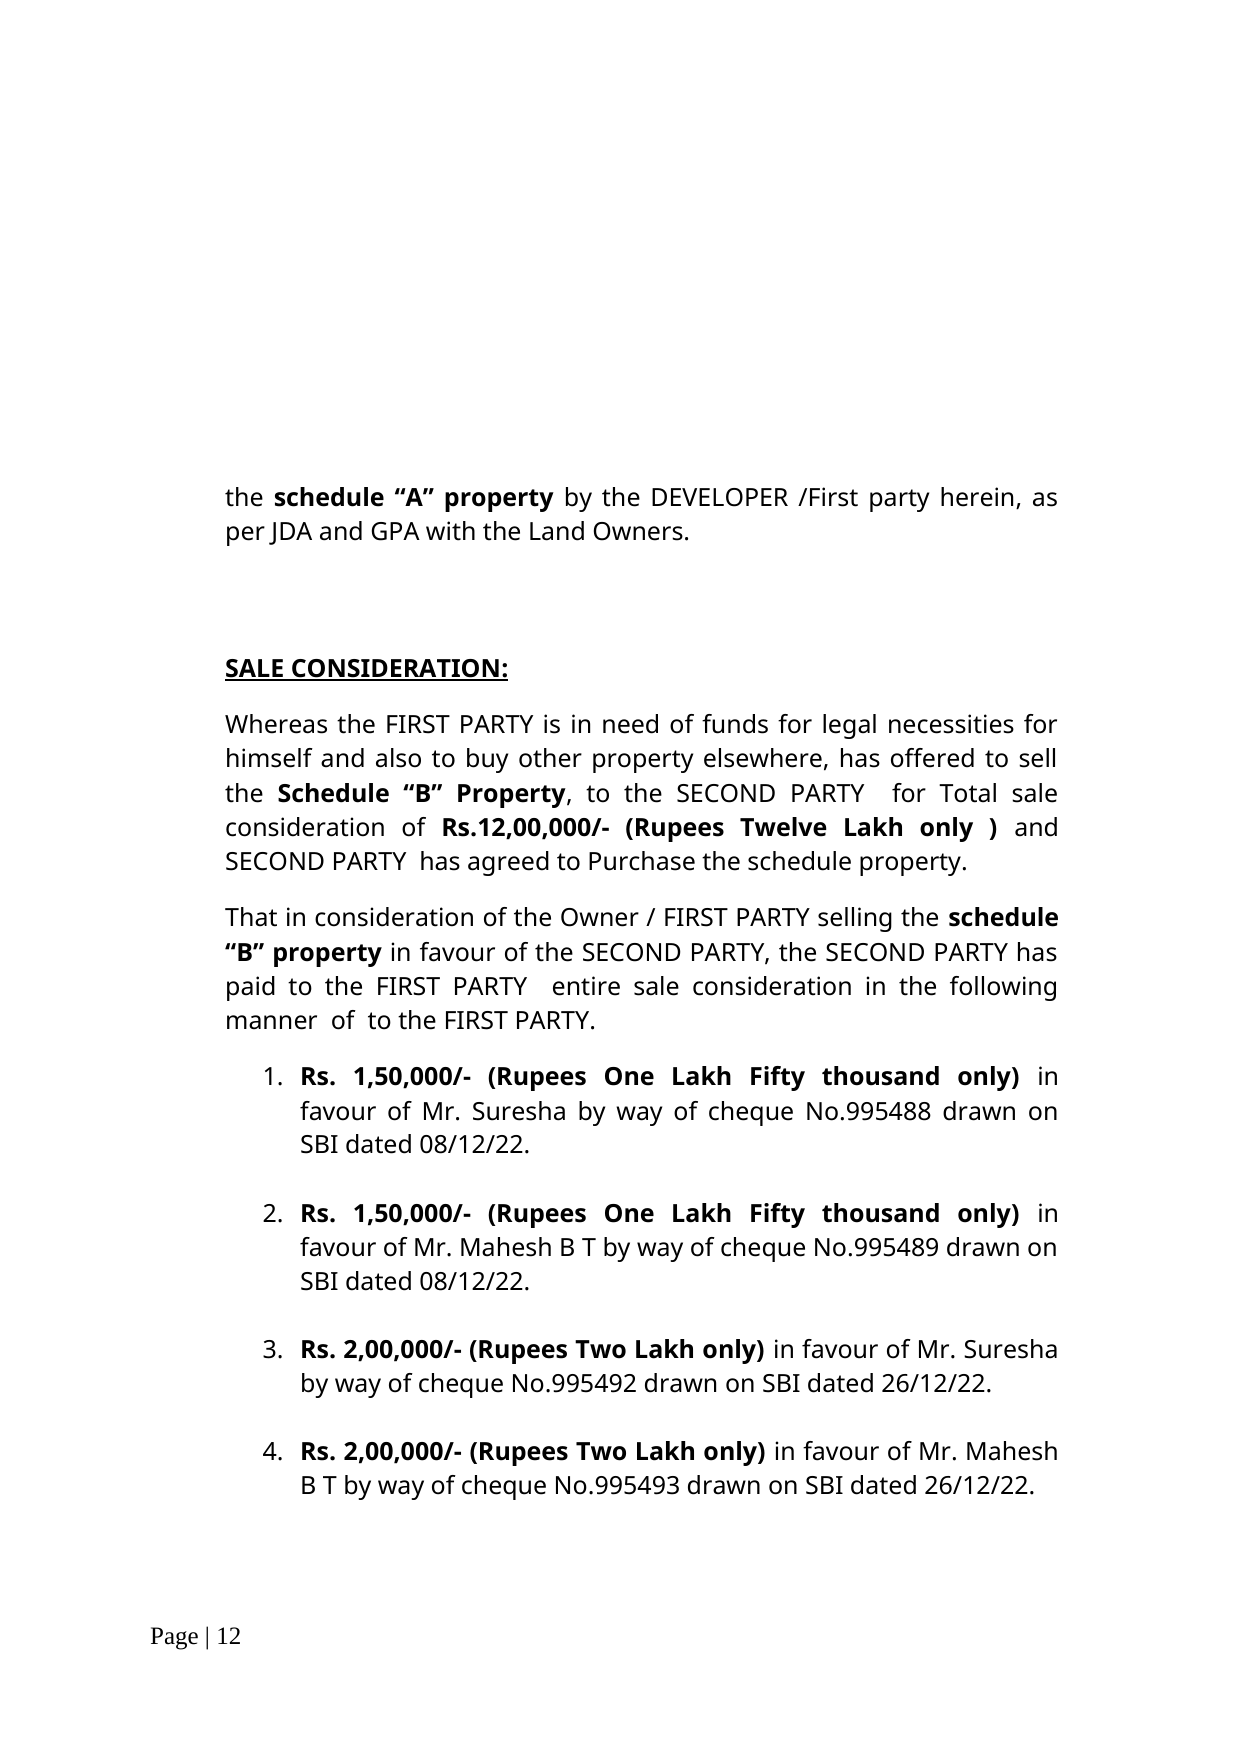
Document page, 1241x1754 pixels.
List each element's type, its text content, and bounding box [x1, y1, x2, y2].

text SALE CONSIDERATION: [225, 650, 1059, 684]
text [225, 480, 1059, 548]
list Rs. 1,50,000/- (Rupees One Lakh Fifty thousand only) in favour of Mr. Suresha by way of cheque No.995488 drawn on SBI dated 08/12/22. [262, 1059, 1059, 1161]
text That in consideration of the Owner / FIRST PARTY selling the schedule “B” property in favour of the SECOND PARTY, the SECOND PARTY has paid to the FIRST PARTY entire sale consideration in the following manner of to the FIRST PARTY. [225, 900, 1059, 1036]
list Rs. 2,00,000/- (Rupees Two Lakh only) in favour of Mr. Suresha by way of cheque No.995492 drawn on SBI dated 26/12/22. [262, 1332, 1059, 1400]
list Rs. 2,00,000/- (Rupees Two Lakh only) in favour of Mr. Mahesh B T by way of cheque No.995493 drawn on SBI dated 26/12/22. [262, 1434, 1059, 1502]
text Whereas the FIRST PARTY is in need of funds for legal necessities for himself and also to buy other property elsewhere, has offered to sell the Schedule “B” Property, to the SECOND PARTY for Total sale consideration of Rs.12,00,000/- (Rupees Twelve Lakh only ) and SECOND PARTY has agreed to Purchase the schedule property. [225, 707, 1059, 877]
list Rs. 1,50,000/- (Rupees One Lakh Fifty thousand only) in favour of Mr. Mahesh B T by way of cheque No.995489 drawn on SBI dated 08/12/22. [262, 1195, 1059, 1297]
